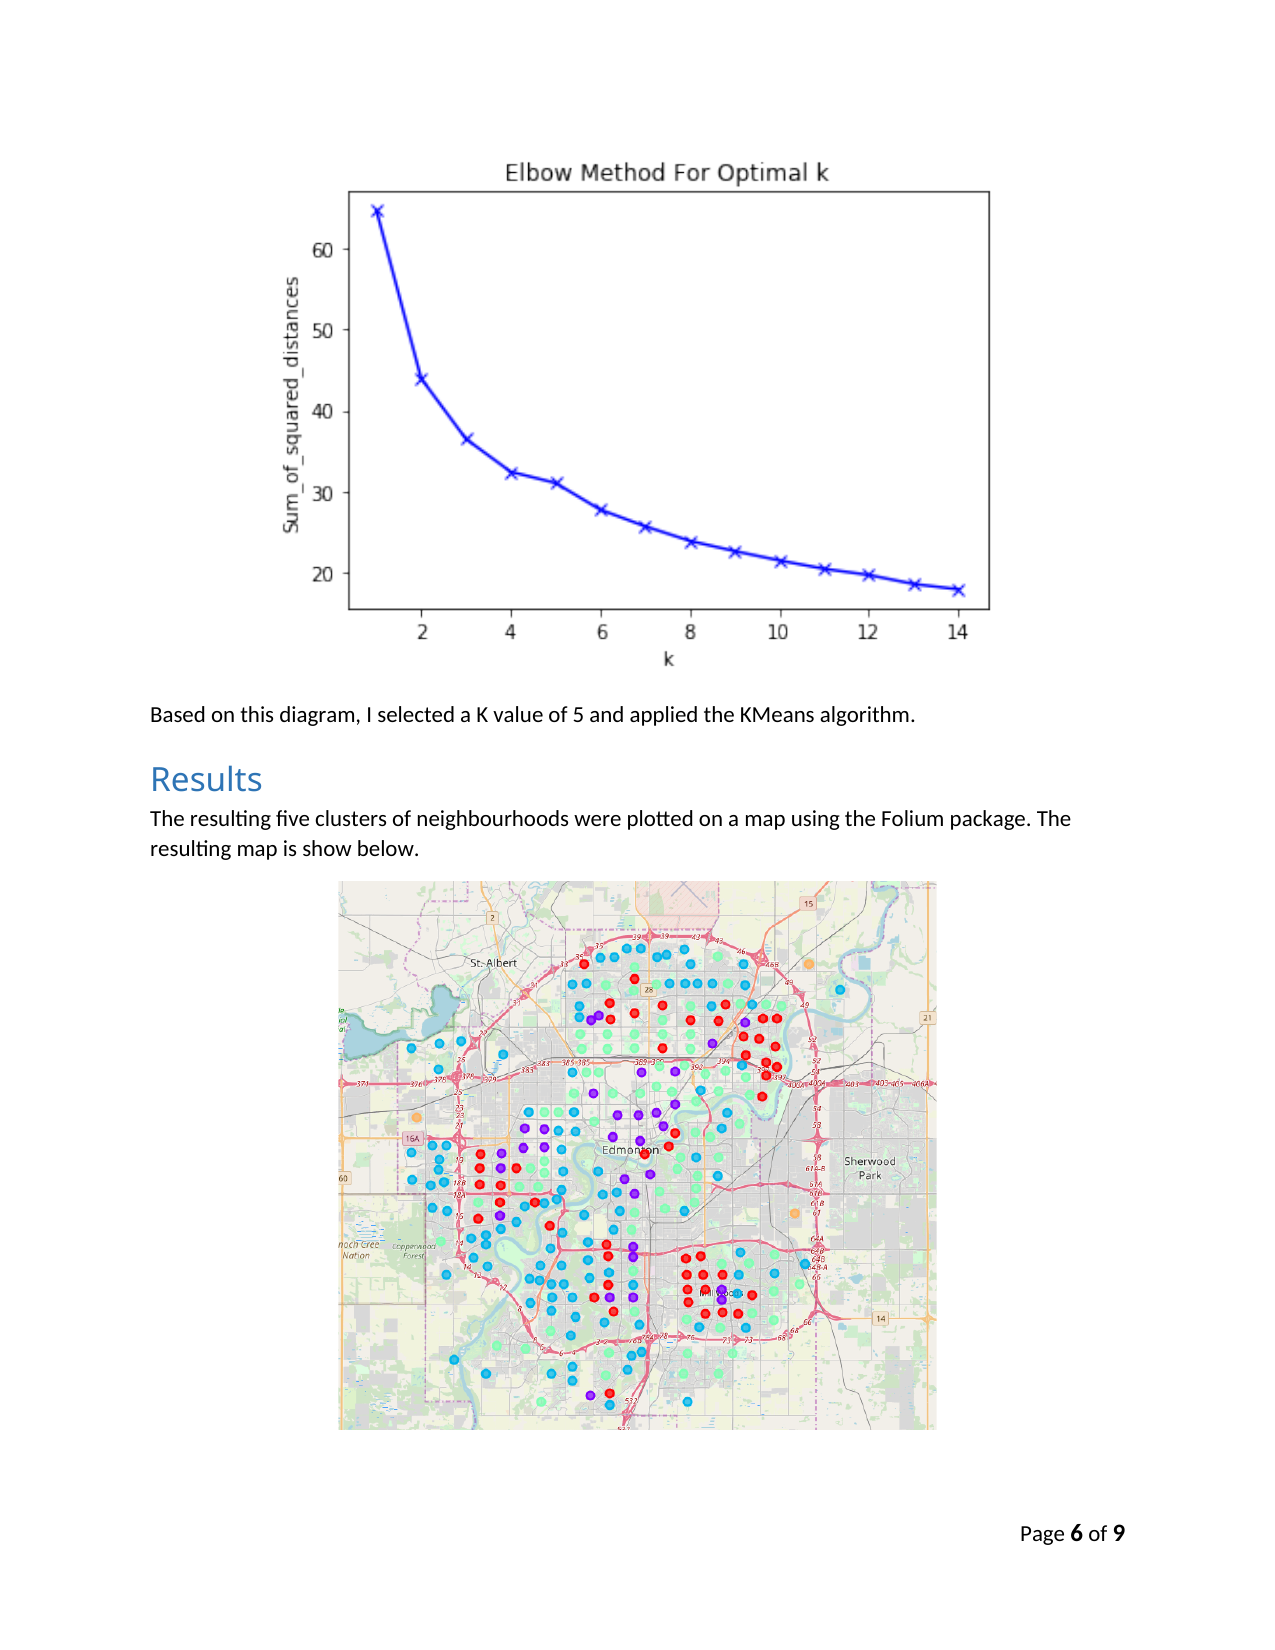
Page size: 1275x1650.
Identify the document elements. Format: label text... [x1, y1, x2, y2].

picture [338, 881, 937, 1430]
subtitle Results [150, 755, 1125, 801]
text The resulting five clusters of neighbourhoods were plotted on a map using the Folium package. The resulting map is show below. [150, 804, 1125, 863]
text Based on this diagram, I selected a K value of 5 and applied the KMeans algorithm. [150, 700, 1125, 728]
picture [268, 150, 1008, 682]
